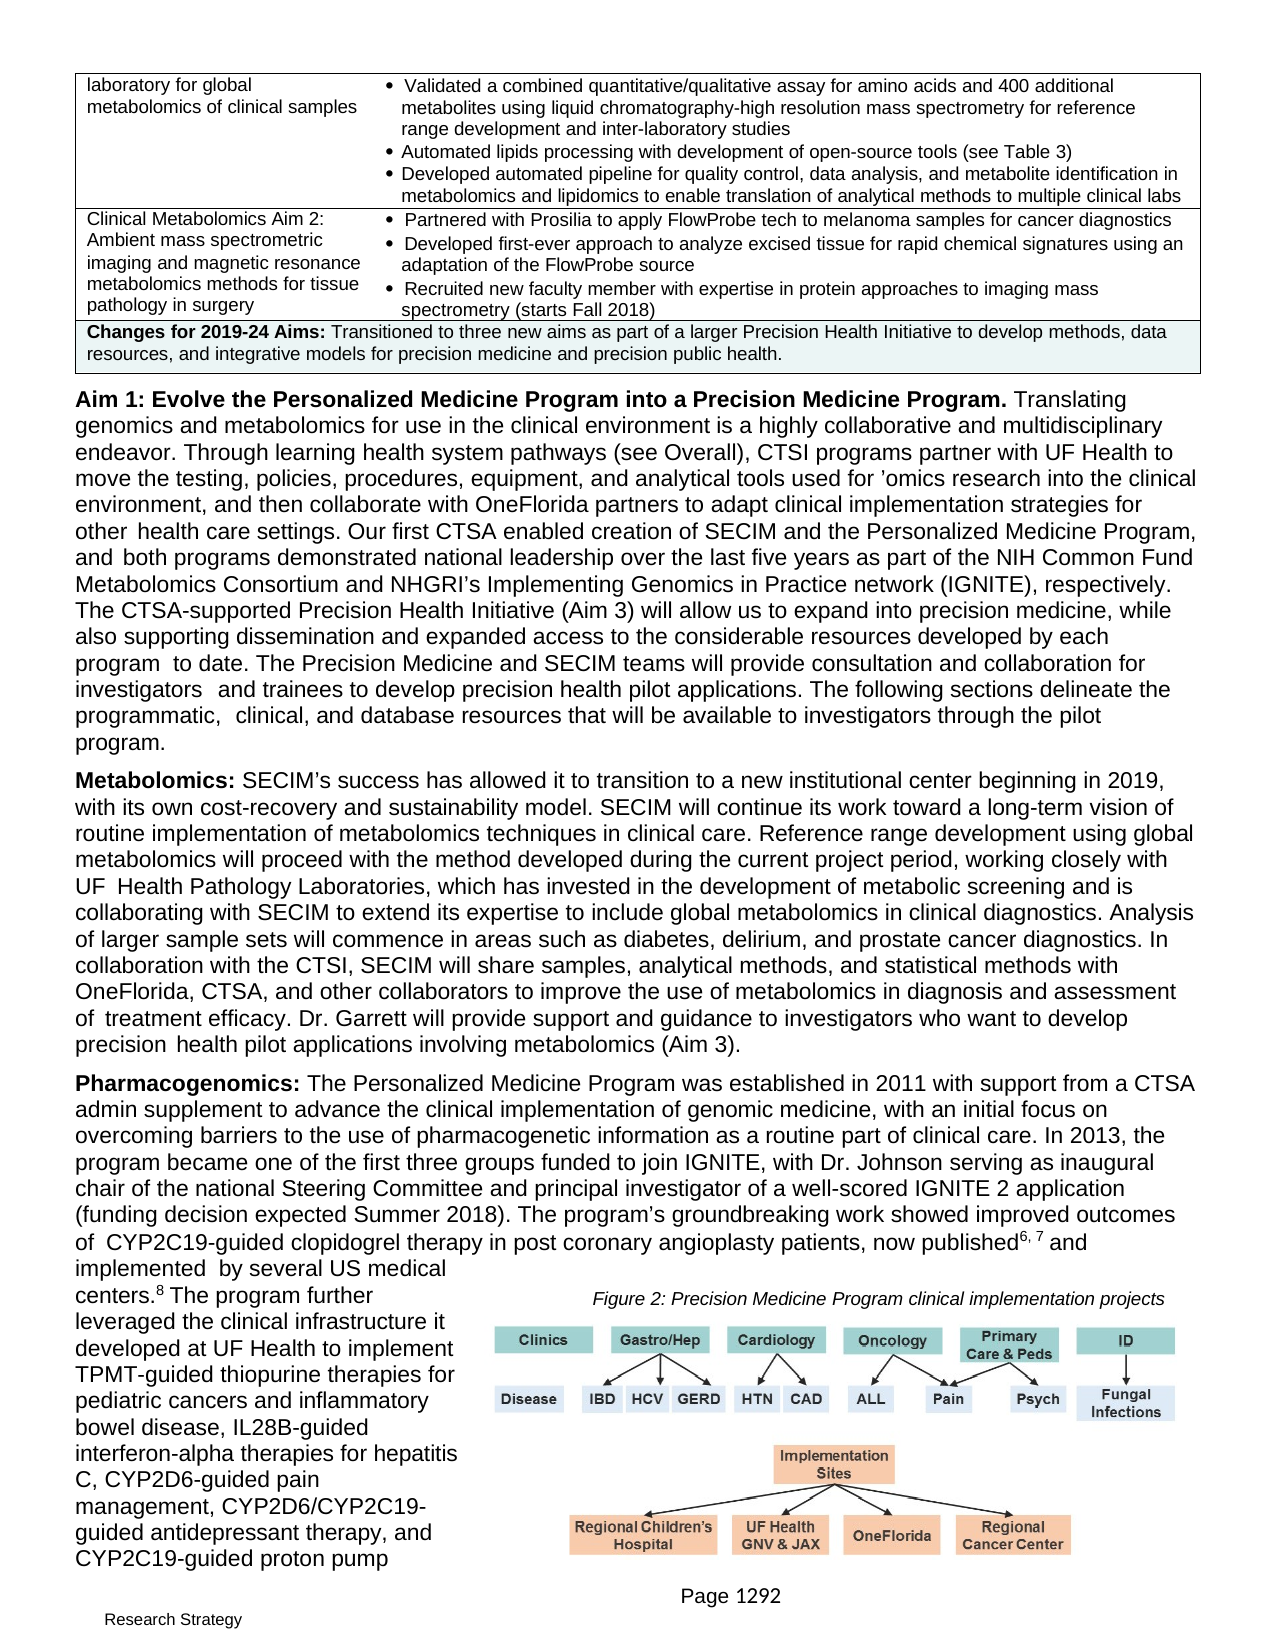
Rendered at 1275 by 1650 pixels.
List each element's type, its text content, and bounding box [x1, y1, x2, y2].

text Aim 1: Evolve the Personalized Medicine Program into a Precision Medicine Program. Translating genomics and metabolomics for use in the clinical environment is a highly collaborative and multidisciplinary endeavor. Through learning health system pathways (see Overall), CTSI programs partner with UF Health to move the testing, policies, procedures, equipment, and analytical tools used for ’omics research into the clinical environment, and then collaborate with OneFlorida partners to adapt clinical implementation strategies for other health care settings. Our first CTSA enabled creation of SECIM and the Personalized Medicine Program, and both programs demonstrated national leadership over the last five years as part of the NIH Common Fund Metabolomics Consortium and NHGRI’s Implementing Genomics in Practice network (IGNITE), respectively. [75, 386, 1197, 597]
table_cell Changes for 2019-24 Aims: Transitioned to three new aims as part of a larger Precision Health Initiative to develop methods, data resources, and integrative models for precision medicine and precision public health. [76, 321, 1200, 372]
text centers.8 The program further leveraged the clinical infrastructure it developed at UF Health to implement TPMT-guided thiopurine therapies for pediatric cancers and inflammatory bowel disease, IL28B-guided interferon-alpha therapies for hepatitis C, CYP2D6-guided pain management, CYP2D6/CYP2C19- guided antidepressant therapy, and CYP2C19-guided proton pump [75, 1281, 461, 1572]
picture [484, 1287, 1184, 1560]
text Pharmacogenomics: The Personalized Medicine Program was established in 2011 with support from a CTSA admin supplement to advance the clinical implementation of genomic medicine, with an initial focus on overcoming barriers to the use of pharmacogenetic information as a routine part of clinical care. In 2013, the program became one of the first three groups funded to join IGNITE, with Dr. Johnson serving as inaugural chair of the national Steering Committee and principal investigator of a well-scored IGNITE 2 application (funding decision expected Summer 2018). The program’s groundbreaking work showed improved outcomes of CYP2C19-guided clopidogrel therapy in post coronary angioplasty patients, now published6, 7 and implemented by several US medical [75, 1070, 1197, 1281]
table_header laboratory for global Validated a combined quantitative/qualitative assay for amino acids and 400 additional metabolomics of clinical samples metabolites using liquid chromatography-high resolution mass spectrometry for reference range development and inter-laboratory studies Automated lipids processing with development of open-source tools (see Table 3) Developed automated pipeline for quality control, data analysis, and metabolite identification in metabolomics and lipidomics to enable translation of analytical methods to multiple clinical labs [76, 74, 1200, 207]
text The CTSA-supported Precision Health Initiative (Aim 3) will allow us to expand into precision medicine, while also supporting dissemination and expanded access to the considerable resources developed by each program to date. The Precision Medicine and SECIM teams will provide consultation and collaboration for investigators and trainees to develop precision health pilot applications. The following sections delineate the programmatic, clinical, and database resources that will be available to investigators through the pilot program. [75, 597, 1197, 755]
text Metabolomics: SECIM’s success has allowed it to transition to a new institutional center beginning in 2019, with its own cost-recovery and sustainability model. SECIM will continue its work toward a long-term vision of routine implementation of metabolomics techniques in clinical care. Reference range development using global metabolomics will proceed with the method developed during the current project period, working closely with UF Health Pathology Laboratories, which has invested in the development of metabolic screening and is collaborating with SECIM to extend its expertise to include global metabolomics in clinical diagnostics. Analysis of larger sample sets will commence in areas such as diabetes, delirium, and prostate cancer diagnostics. In collaboration with the CTSI, SECIM will share samples, analytical methods, and statistical methods with OneFlorida, CTSA, and other collaborators to improve the use of metabolomics in diagnosis and assessment of treatment efficacy. Dr. Garrett will provide support and guidance to investigators who want to develop precision health pilot applications involving metabolomics (Aim 3). [75, 767, 1196, 1057]
table_cell Clinical Metabolomics Aim 2: Partnered with Prosilia to apply FlowProbe tech to melanoma samples for cancer diagnostics Ambient mass spectrometric Developed first-ever approach to analyze excised tissue for rapid chemical signatures using an imaging and magnetic resonance adaptation of the FlowProbe source metabolomics methods for tissue Recruited new faculty member with expertise in protein approaches to imaging mass pathology in surgery spectrometry (starts Fall 2018) [76, 209, 1200, 320]
